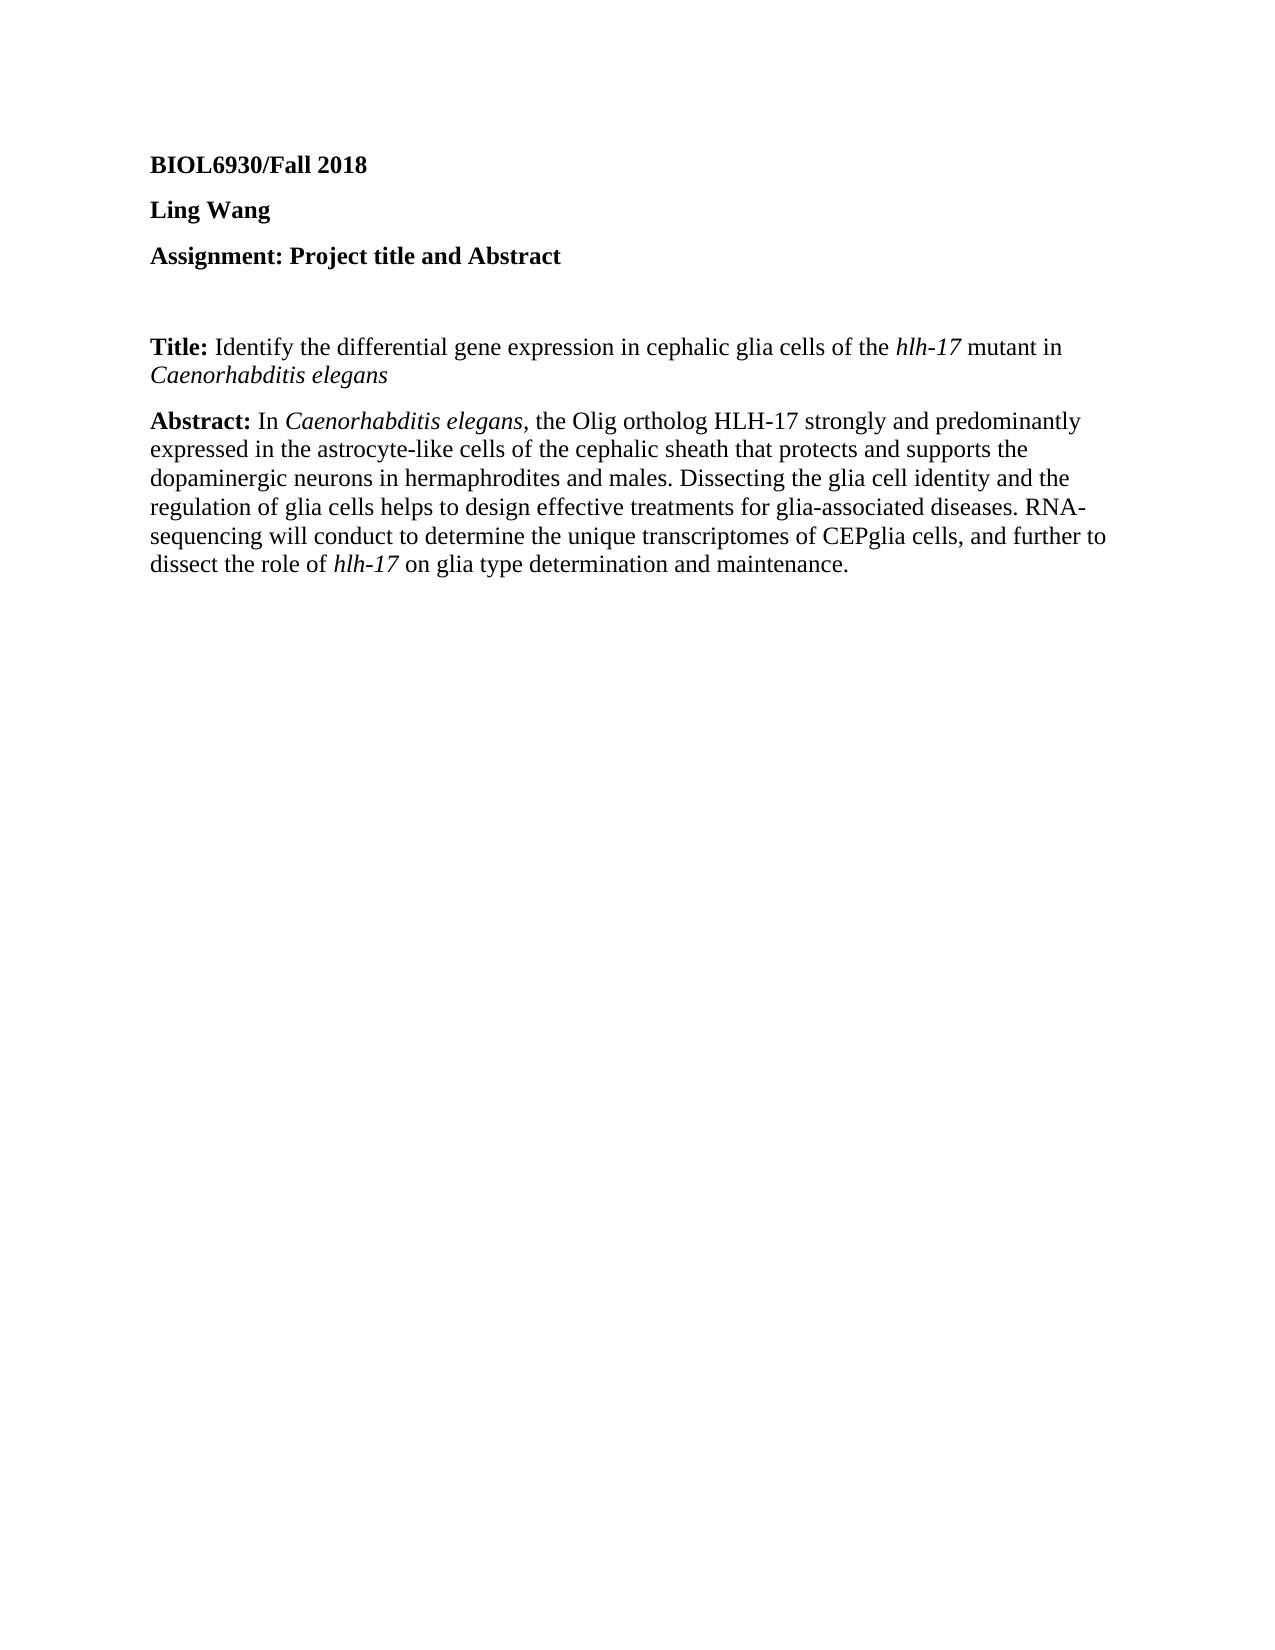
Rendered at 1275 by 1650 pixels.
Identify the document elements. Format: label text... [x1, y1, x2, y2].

text BIOL6930/Fall 2018 [150, 150, 1125, 179]
text Title: Identify the differential gene expression in cephalic glia cells of the hlh-17 mutant in Caenorhabditis elegans [150, 332, 1125, 389]
text Ling Wang [150, 195, 1125, 224]
text Assignment: Project title and Abstract [150, 241, 1125, 269]
text Abstract: In Caenorhabditis elegans, the Olig ortholog HLH-17 strongly and predominantly expressed in the astrocyte-like cells of the cephalic sheath that protects and supports the dopaminergic neurons in hermaphrodites and males. Dissecting the glia cell identity and the regulation of glia cells helps to design effective treatments for glia-associated diseases. RNA-sequencing will conduct to determine the unique transcriptomes of CEPglia cells, and further to dissect the role of hlh-17 on glia type determination and maintenance. [150, 406, 1125, 578]
